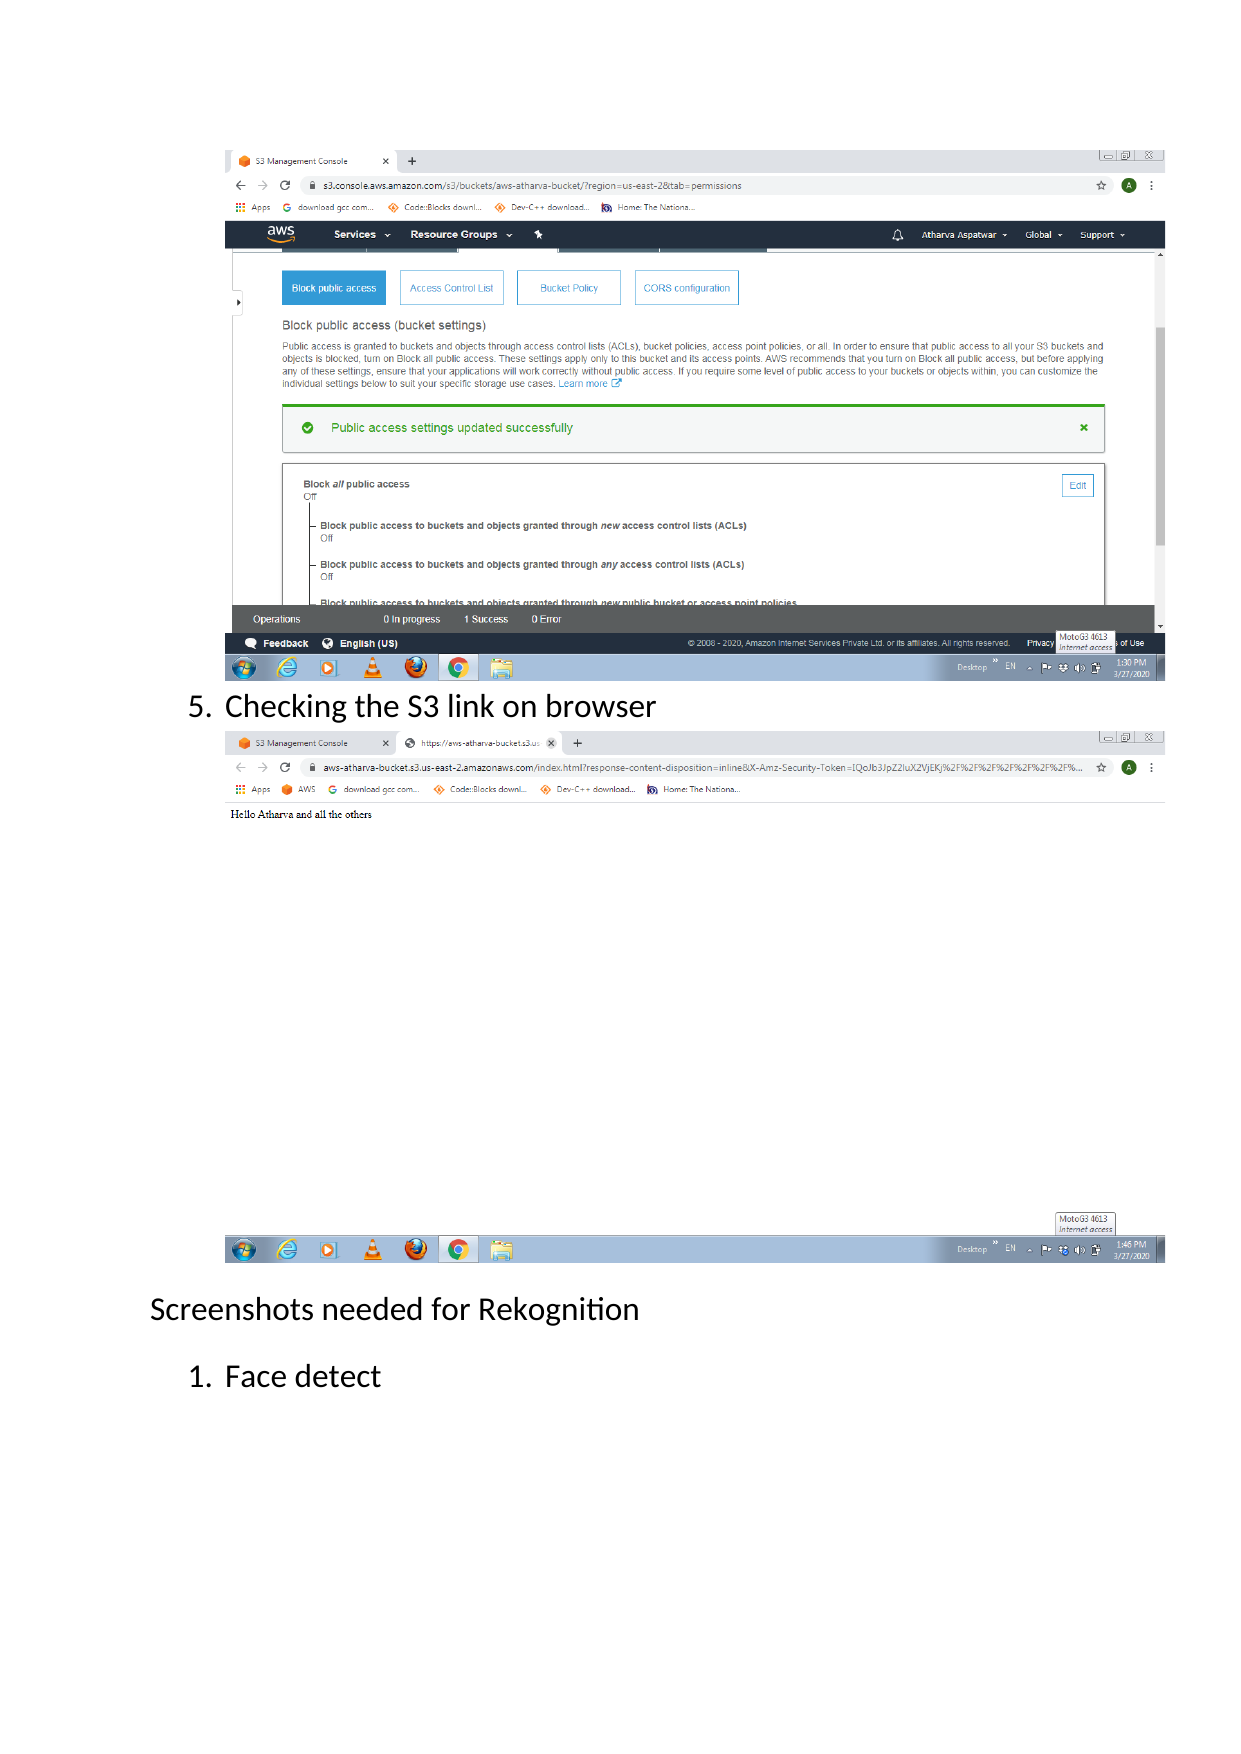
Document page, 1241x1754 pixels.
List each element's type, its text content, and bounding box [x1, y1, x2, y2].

picture [225, 150, 1166, 681]
text Screenshots needed for Rekognition [150, 1288, 1090, 1328]
picture [225, 731, 1166, 1263]
list Face detect [187, 1355, 1090, 1396]
list Checking the S3 link on browser [187, 685, 1090, 726]
